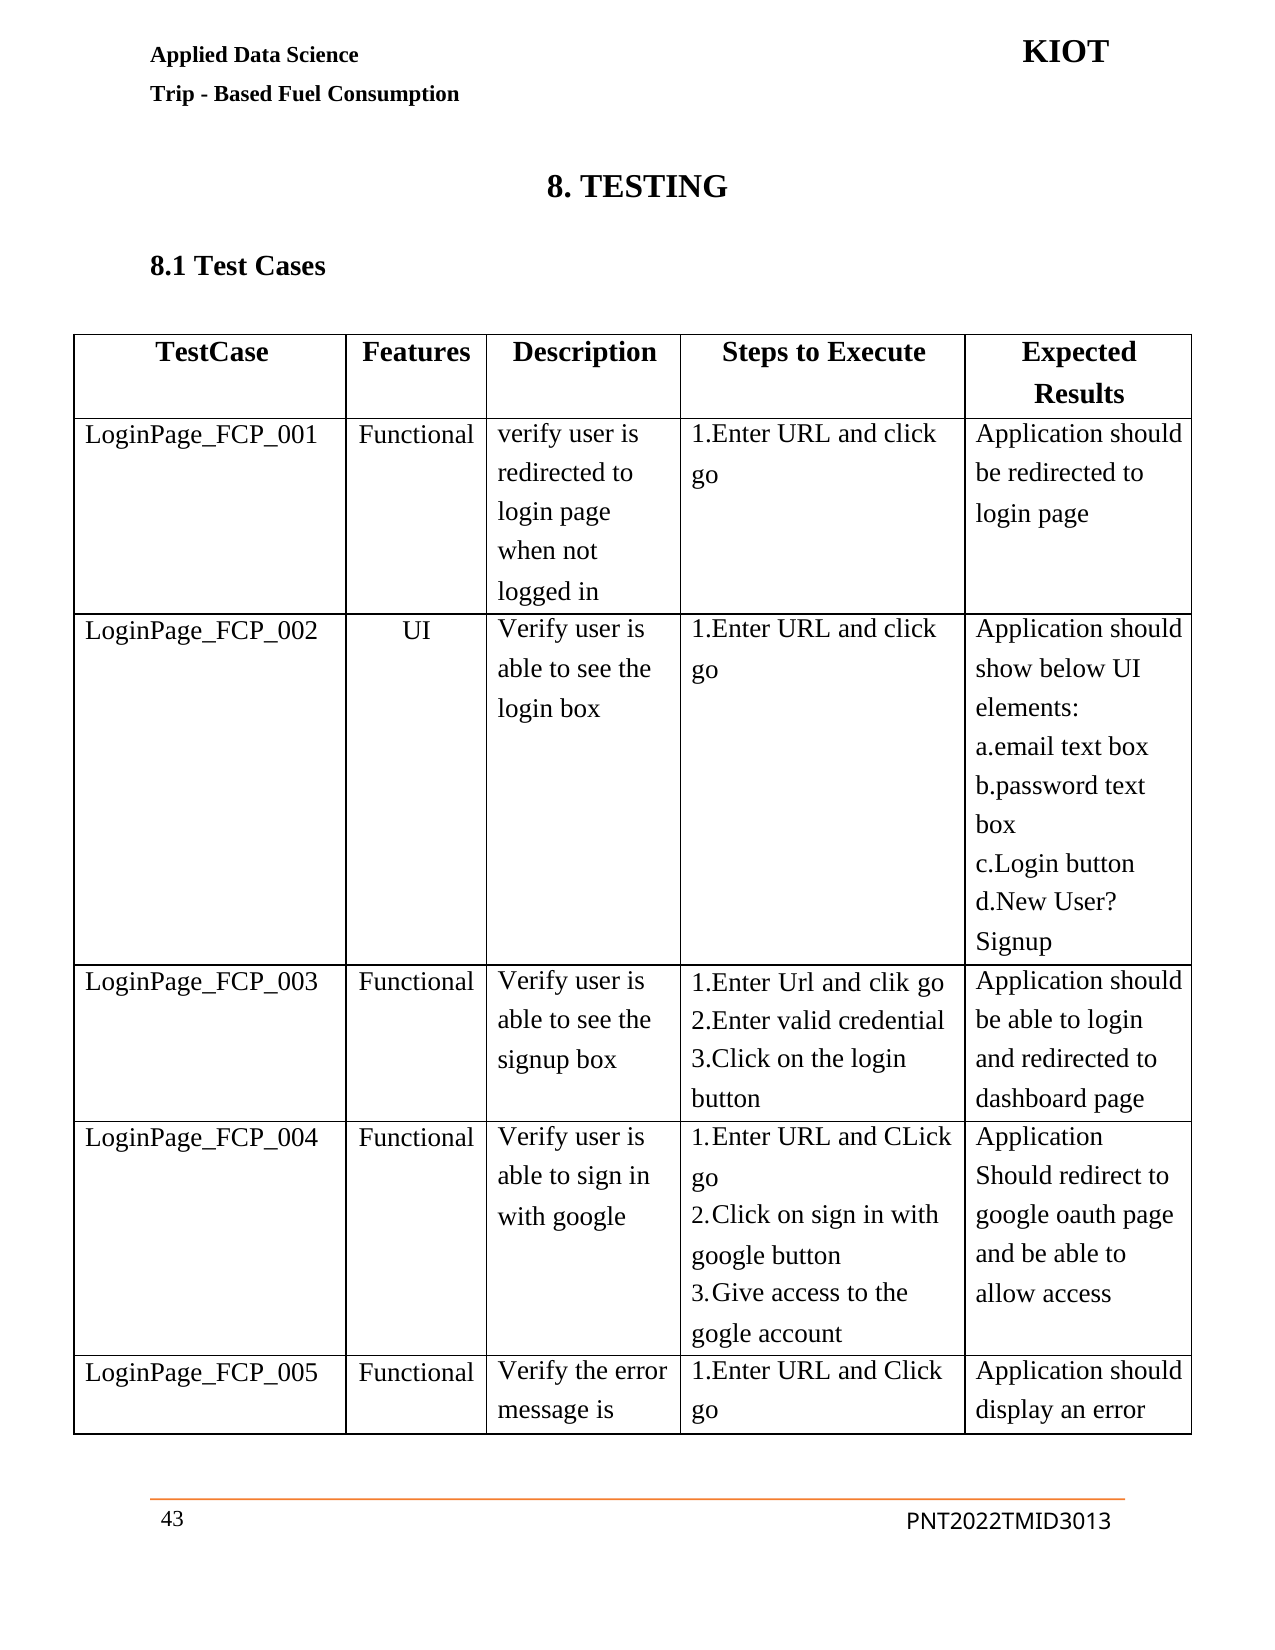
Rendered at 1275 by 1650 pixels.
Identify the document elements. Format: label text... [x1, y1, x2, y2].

table_cell LoginPage_FCP_002 [75, 615, 345, 964]
table_cell LoginPage_FCP_001 [75, 419, 345, 613]
table_cell 1.Enter URL and Click go [681, 1356, 964, 1433]
table_cell Application should be able to login and redirected to dashboard page [966, 966, 1191, 1121]
table_cell UI [347, 615, 486, 964]
table_cell LoginPage_FCP_005 [75, 1356, 345, 1433]
table_cell 1.Enter Url and clik go 2.Enter valid credential 3.Click on the login button [681, 966, 964, 1121]
subtitle Test Cases [150, 248, 1223, 282]
table_cell 1.Enter URL and click go [681, 615, 964, 964]
table_cell Functional [347, 419, 486, 613]
table_cell Verify user is able to sign in with google [487, 1122, 680, 1355]
subtitle TESTING [547, 166, 1223, 204]
table_header Description [487, 335, 680, 418]
table_cell verify user is redirected to login page when not logged in [487, 419, 680, 613]
table_cell Functional [347, 966, 486, 1121]
table_header TestCase [75, 335, 345, 418]
table_cell Verify the error message is [487, 1356, 680, 1433]
table_cell Application Should redirect to google oauth page and be able to allow access [966, 1122, 1191, 1355]
table_cell 1.Enter URL and click go [681, 419, 964, 613]
table_cell LoginPage_FCP_004 [75, 1122, 345, 1355]
table_header Steps to Execute [681, 335, 964, 418]
table_header Features [347, 335, 486, 418]
table_cell Functional [347, 1122, 486, 1355]
table_cell Verify user is able to see the signup box [487, 966, 680, 1121]
table_cell Verify user is able to see the login box [487, 615, 680, 964]
table_cell Application should show below UI elements: a.email text box b.password text box c.Login button d.New User? Signup [966, 615, 1191, 964]
table_cell Application should display an error [966, 1356, 1191, 1433]
table_cell LoginPage_FCP_003 [75, 966, 345, 1121]
table_header Expected Results [966, 335, 1191, 418]
table_cell Application should be redirected to login page [966, 419, 1191, 613]
table_cell Functional [347, 1356, 486, 1433]
table_cell Enter URL and CLick go Click on sign in with google button Give access to the gogle account [681, 1122, 964, 1355]
